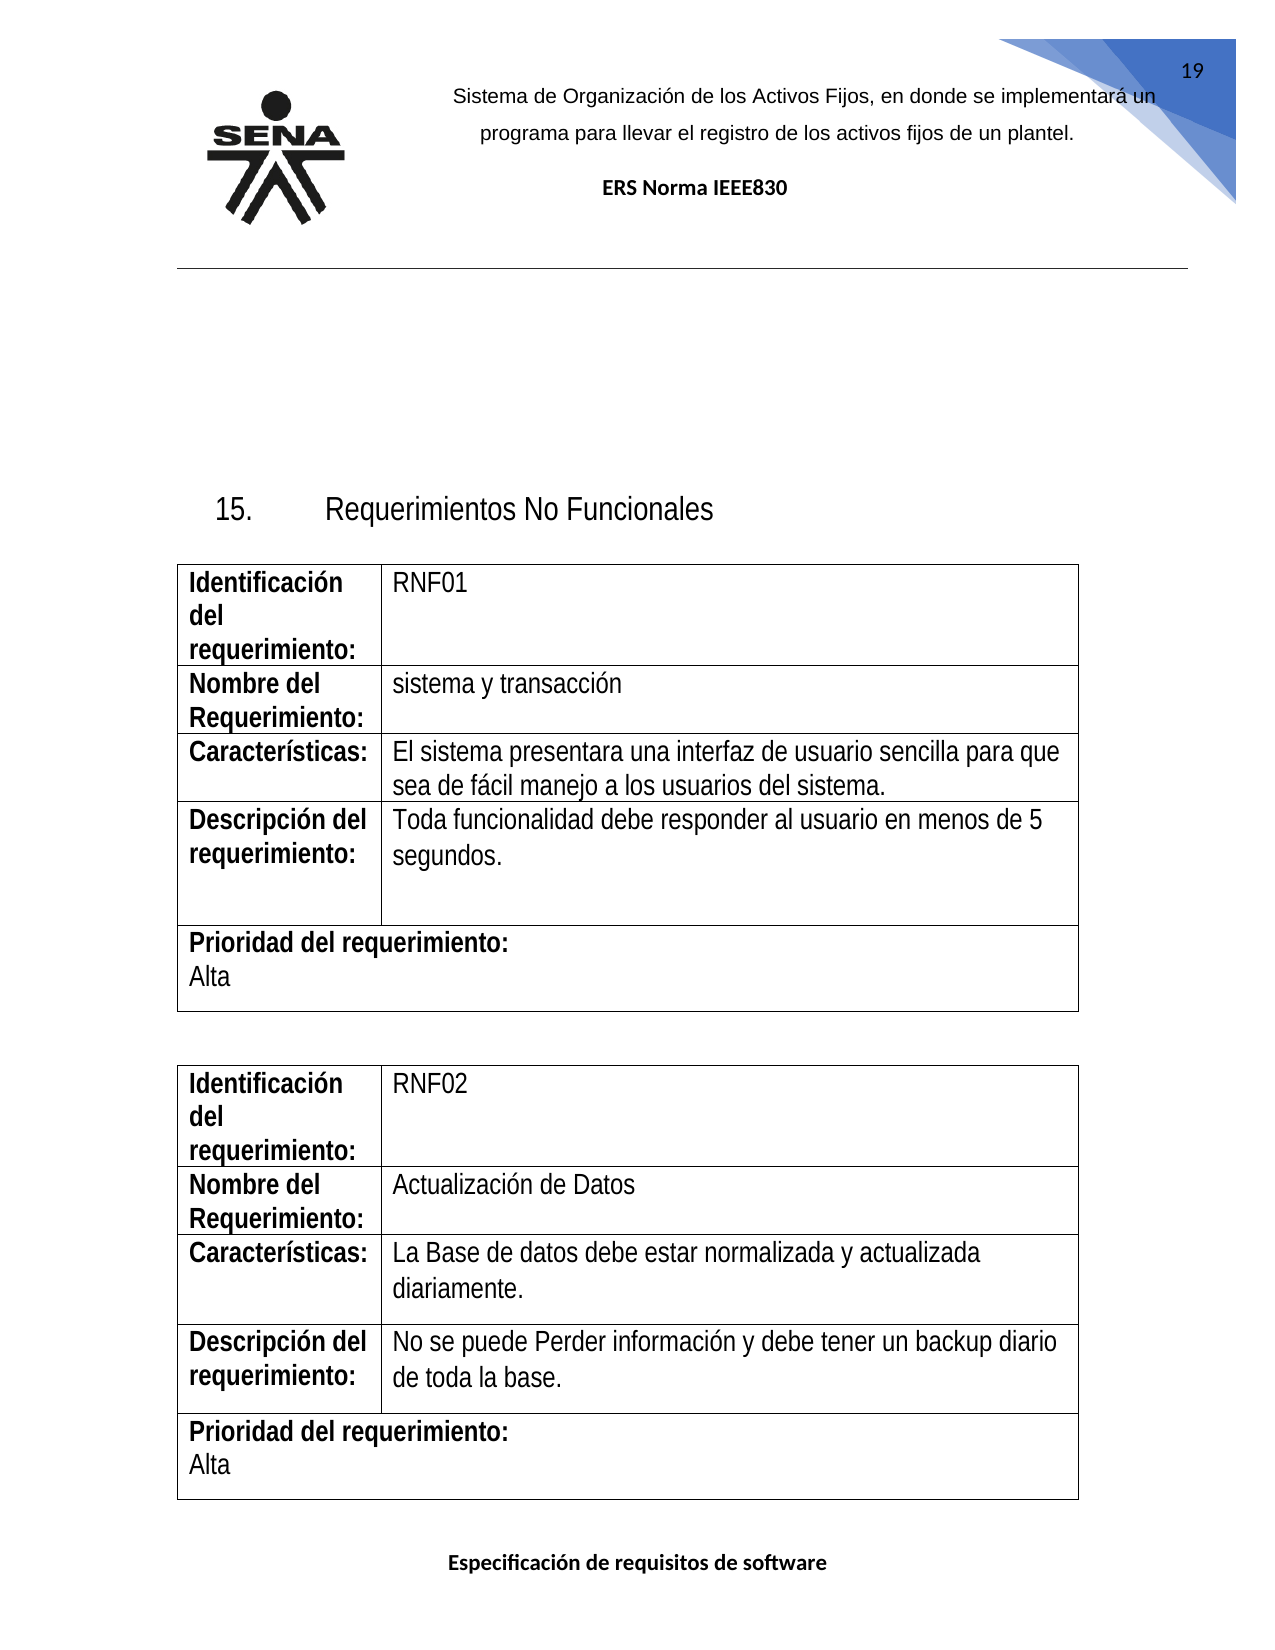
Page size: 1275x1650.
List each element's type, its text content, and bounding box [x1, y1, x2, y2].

table_cell Nombre del Requerimiento: [178, 666, 381, 733]
table_cell Toda funcionalidad debe responder al usuario en menos de 5 segundos. [382, 802, 1078, 924]
picture [193, 80, 358, 235]
table_cell Nombre del Requerimiento: [178, 1167, 381, 1234]
subtitle Requerimientos No Funcionales [215, 489, 1098, 528]
table_cell Prioridad del requerimiento: Alta [178, 1414, 1078, 1499]
table_cell No se puede Perder información y debe tener un backup diario de toda la base. [382, 1325, 1078, 1413]
table_cell sistema y transacción [382, 666, 1078, 733]
table_cell Características: [178, 734, 381, 801]
picture [997, 39, 1236, 205]
table_header Identificación del requerimiento: [178, 565, 381, 665]
table_cell Actualización de Datos [382, 1167, 1078, 1234]
table_header RNF02 [382, 1066, 1078, 1166]
table_header Identificación del requerimiento: [178, 1066, 381, 1166]
table_cell El sistema presentara una interfaz de usuario sencilla para que sea de fácil manejo a los usuarios del sistema. [382, 734, 1078, 801]
table_cell Descripción del requerimiento: [178, 1325, 381, 1413]
table_cell La Base de datos debe estar normalizada y actualizada diariamente. [382, 1235, 1078, 1323]
table_cell Descripción del requerimiento: [178, 802, 381, 924]
table_cell Características: [178, 1235, 381, 1323]
table_header RNF01 [382, 565, 1078, 665]
table_cell Prioridad del requerimiento: Alta [178, 926, 1078, 1011]
